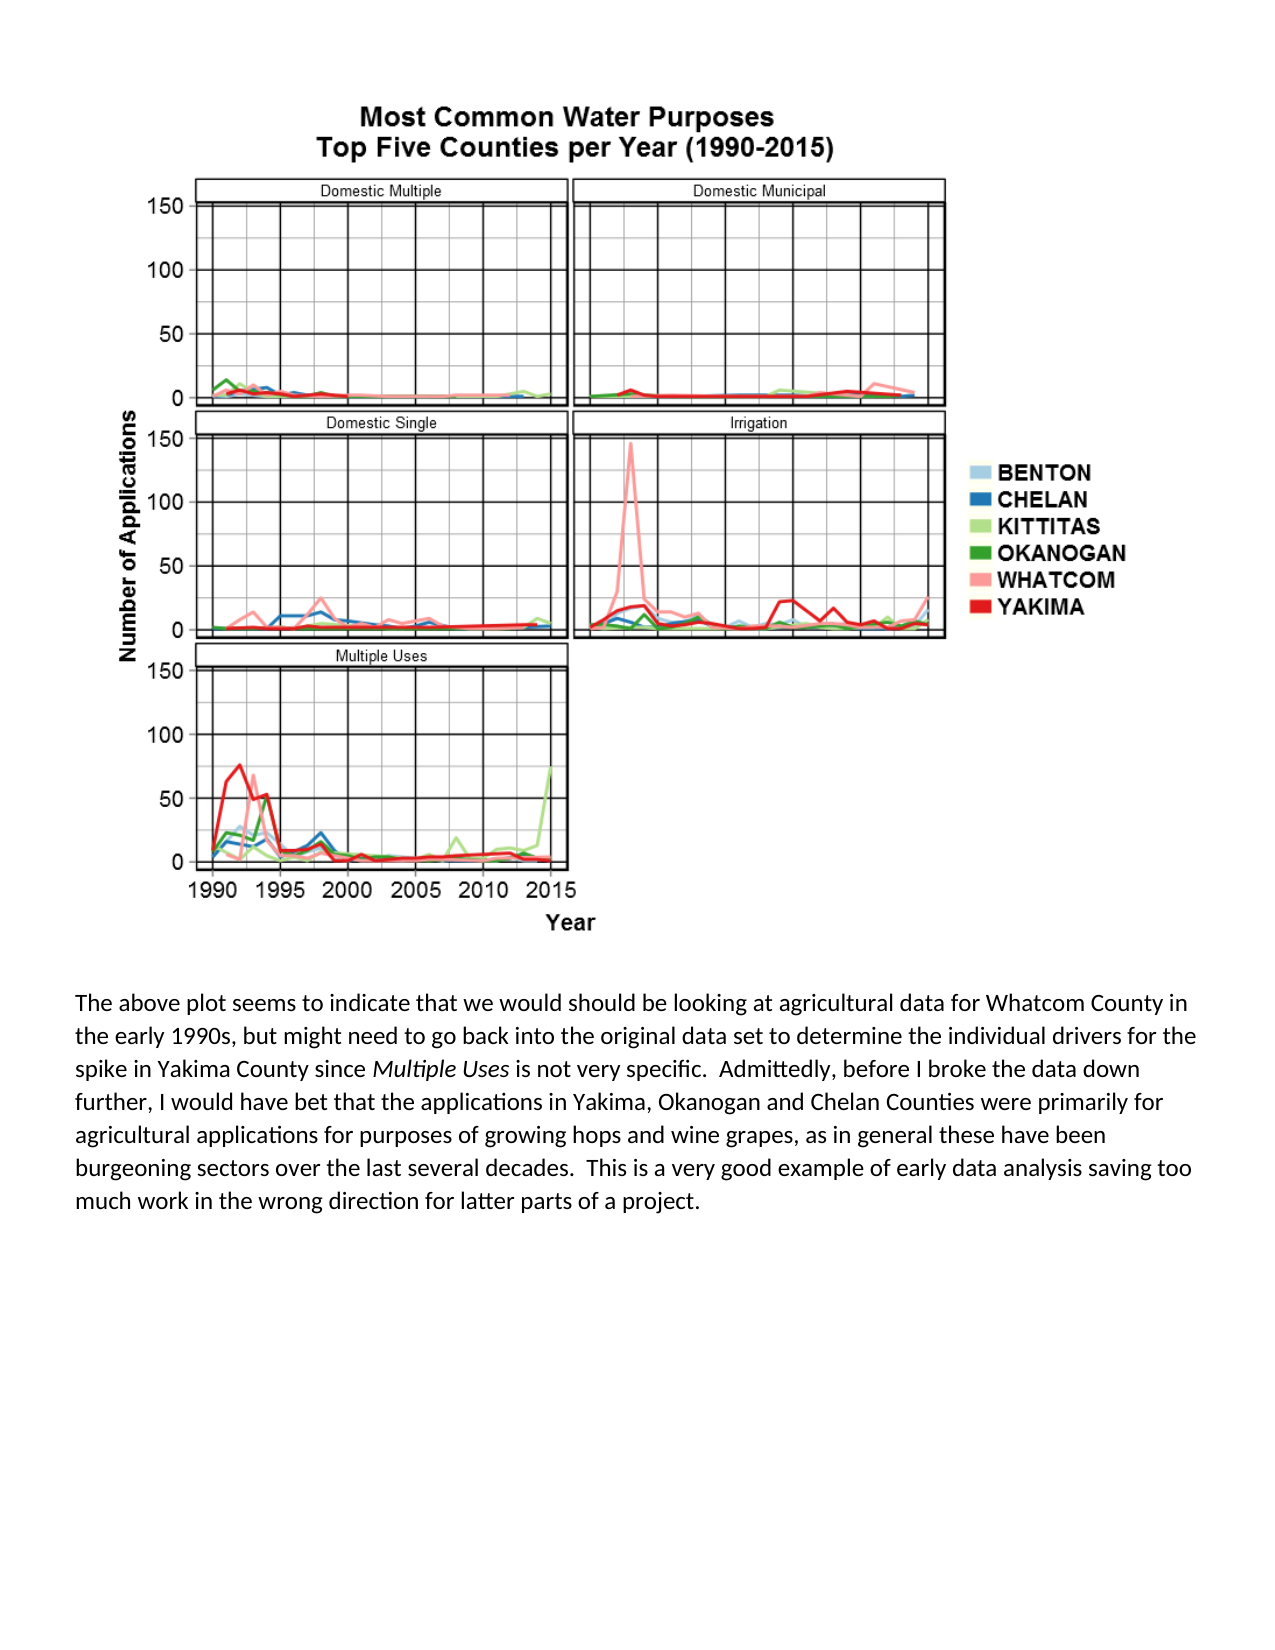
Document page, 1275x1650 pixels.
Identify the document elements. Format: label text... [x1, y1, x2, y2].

picture [75, 75, 1193, 969]
text The above plot seems to indicate that we would should be looking at agricultural data for Whatcom County in the early 1990s, but might need to go back into the original data set to determine the individual drivers for the spike in Yakima County since Multiple Uses is not very specific. Admittedly, before I broke the data down further, I would have bet that the applications in Yakima, Okanogan and Chelan Counties were primarily for agricultural applications for purposes of growing hops and wine grapes, as in general these have been burgeoning sectors over the last several decades. This is a very good example of early data analysis saving too much work in the wrong direction for latter parts of a project. [75, 988, 1200, 1216]
